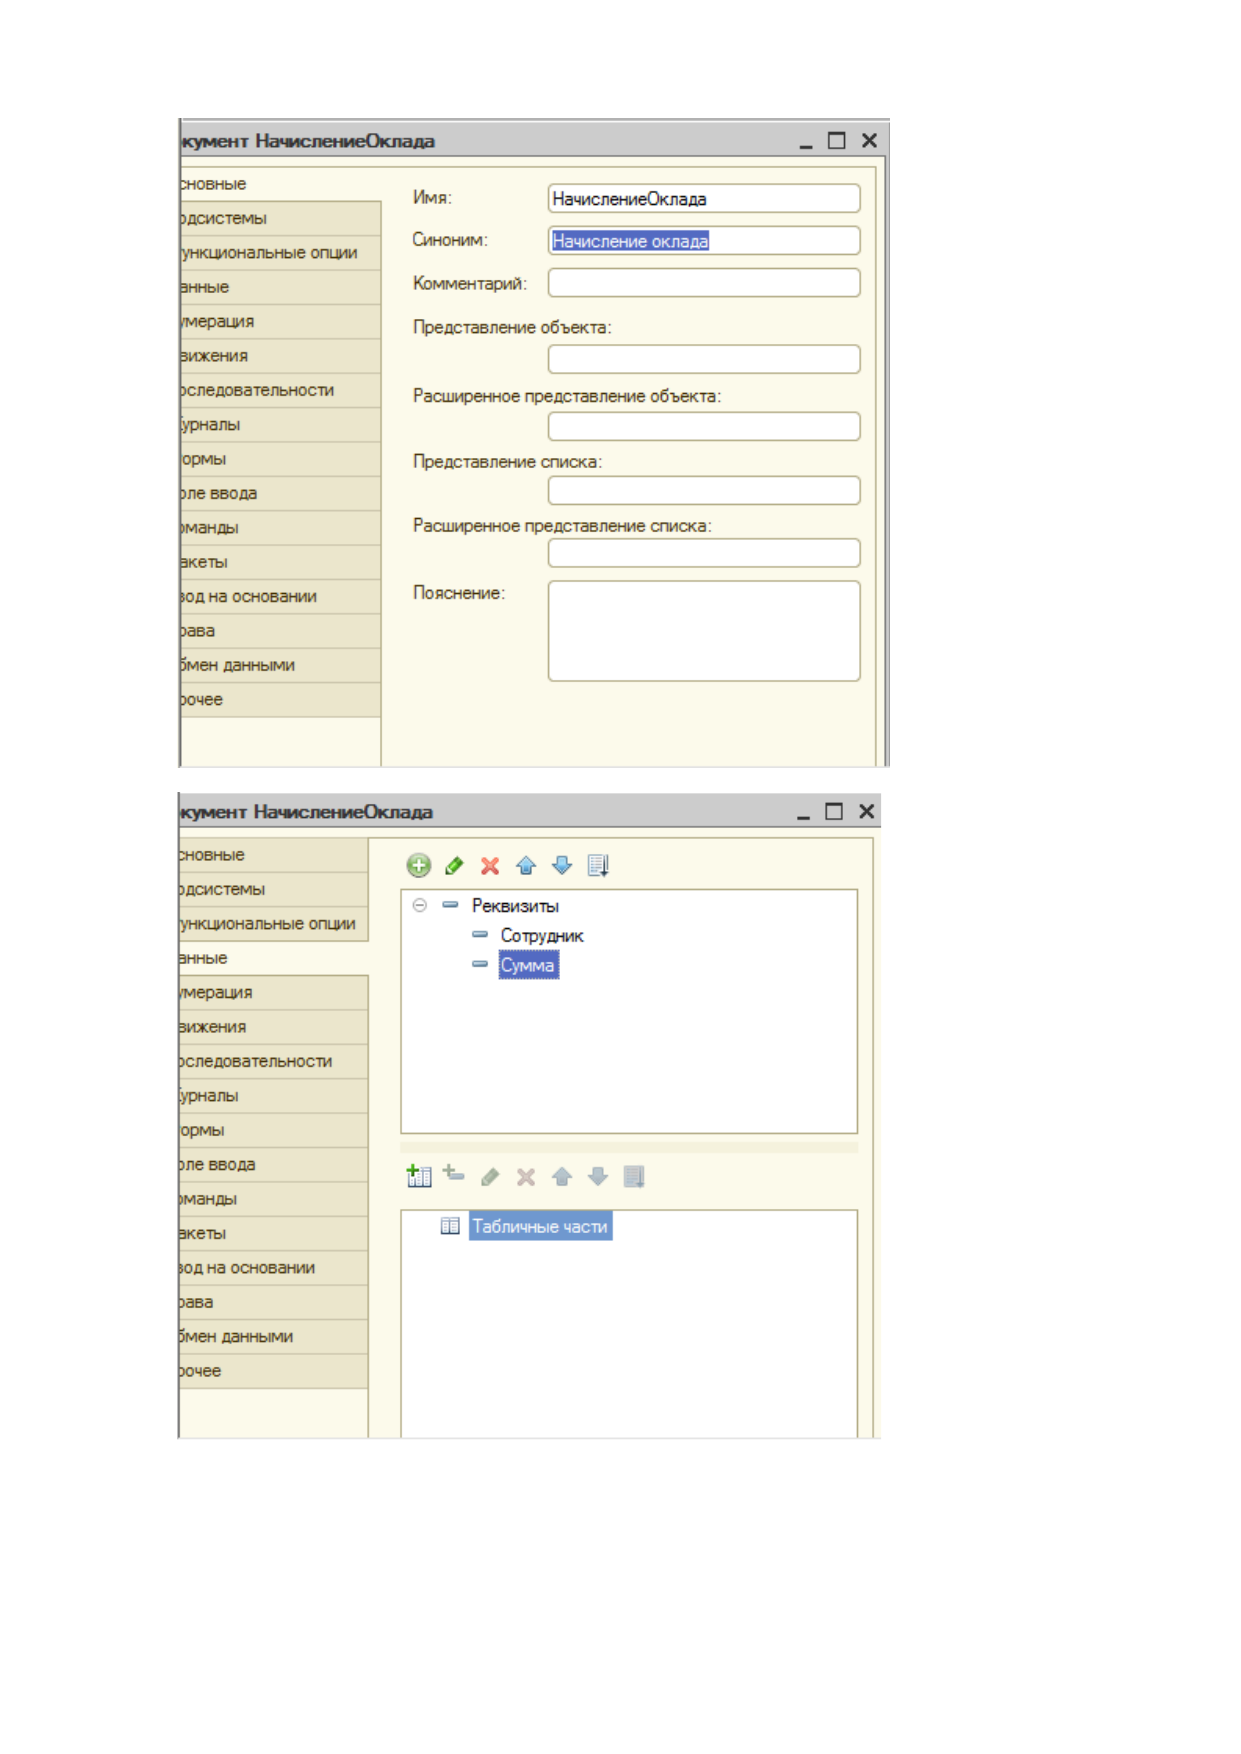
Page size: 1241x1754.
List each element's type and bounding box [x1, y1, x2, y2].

picture [177, 792, 882, 1441]
picture [177, 118, 890, 768]
